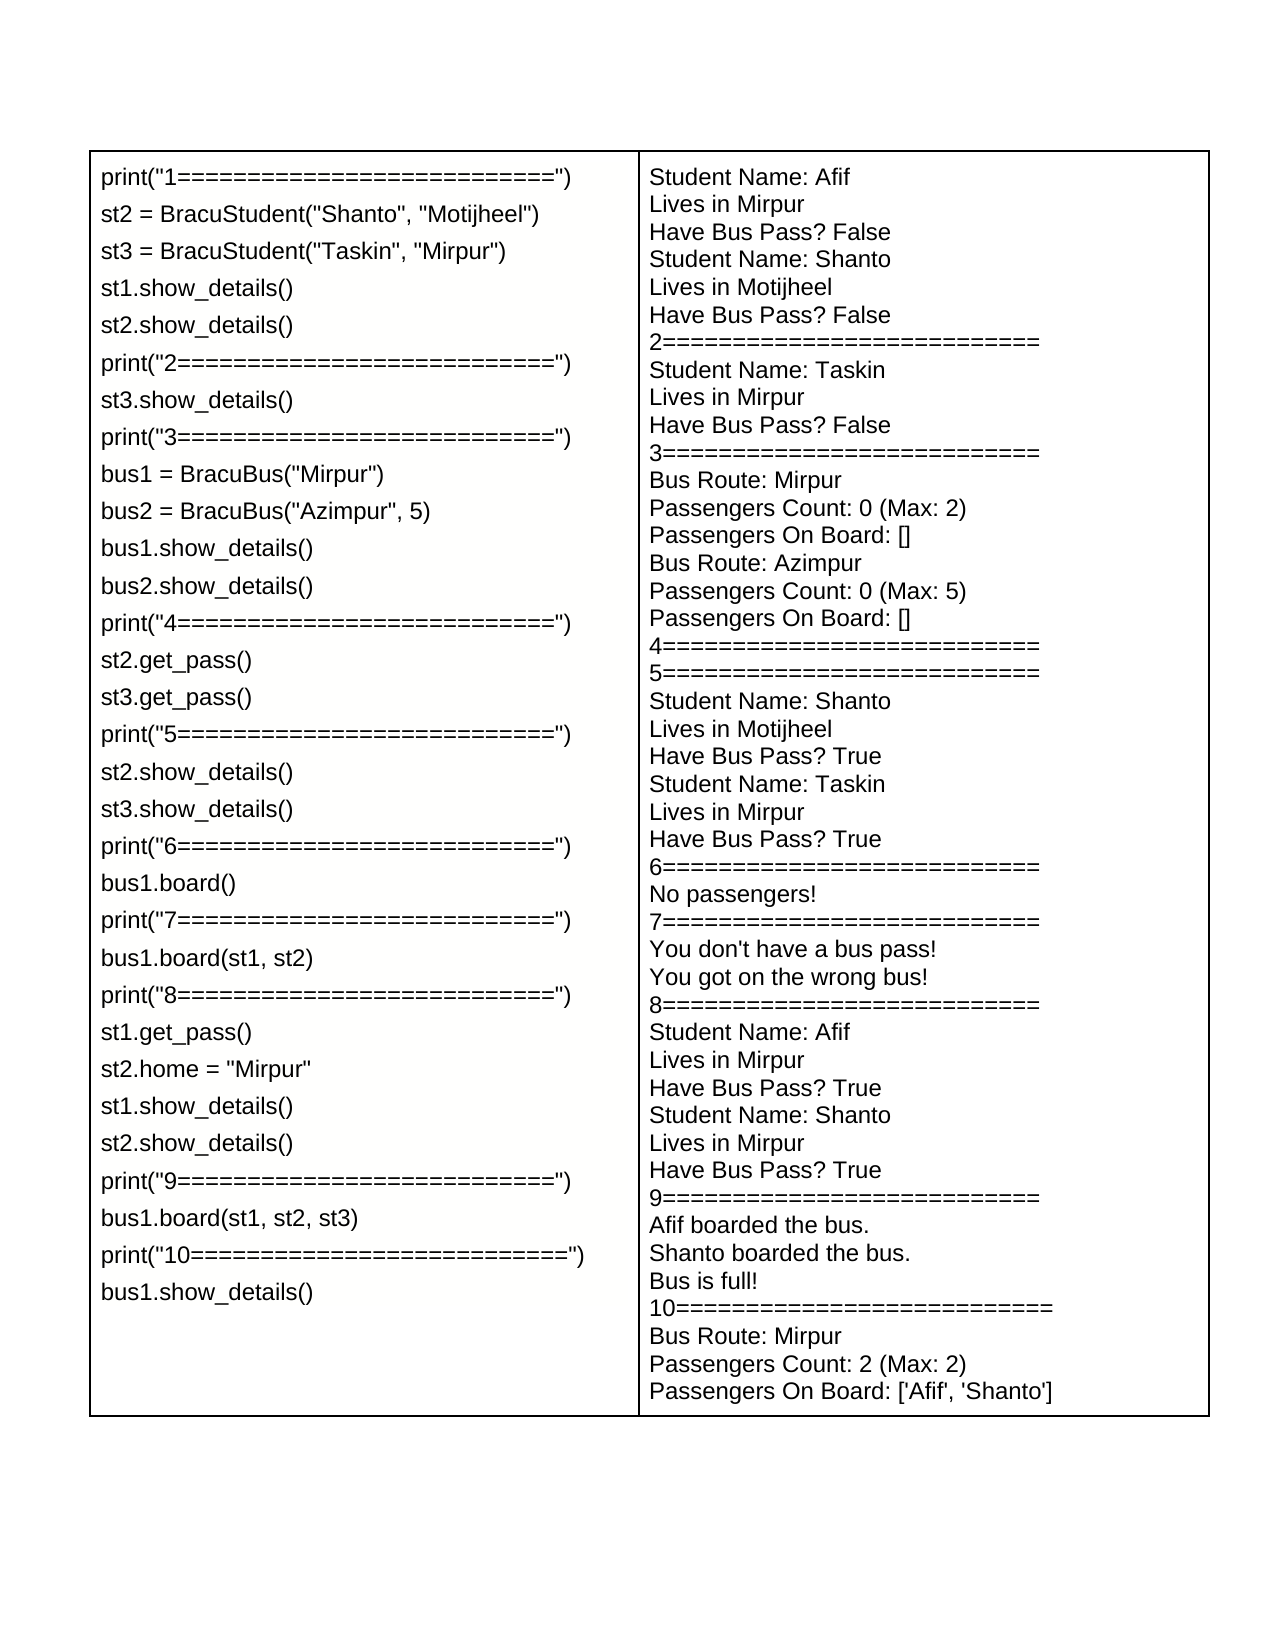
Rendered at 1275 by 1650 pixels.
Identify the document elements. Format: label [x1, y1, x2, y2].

table_cell [91, 152, 638, 1415]
table_cell [640, 152, 1208, 1415]
